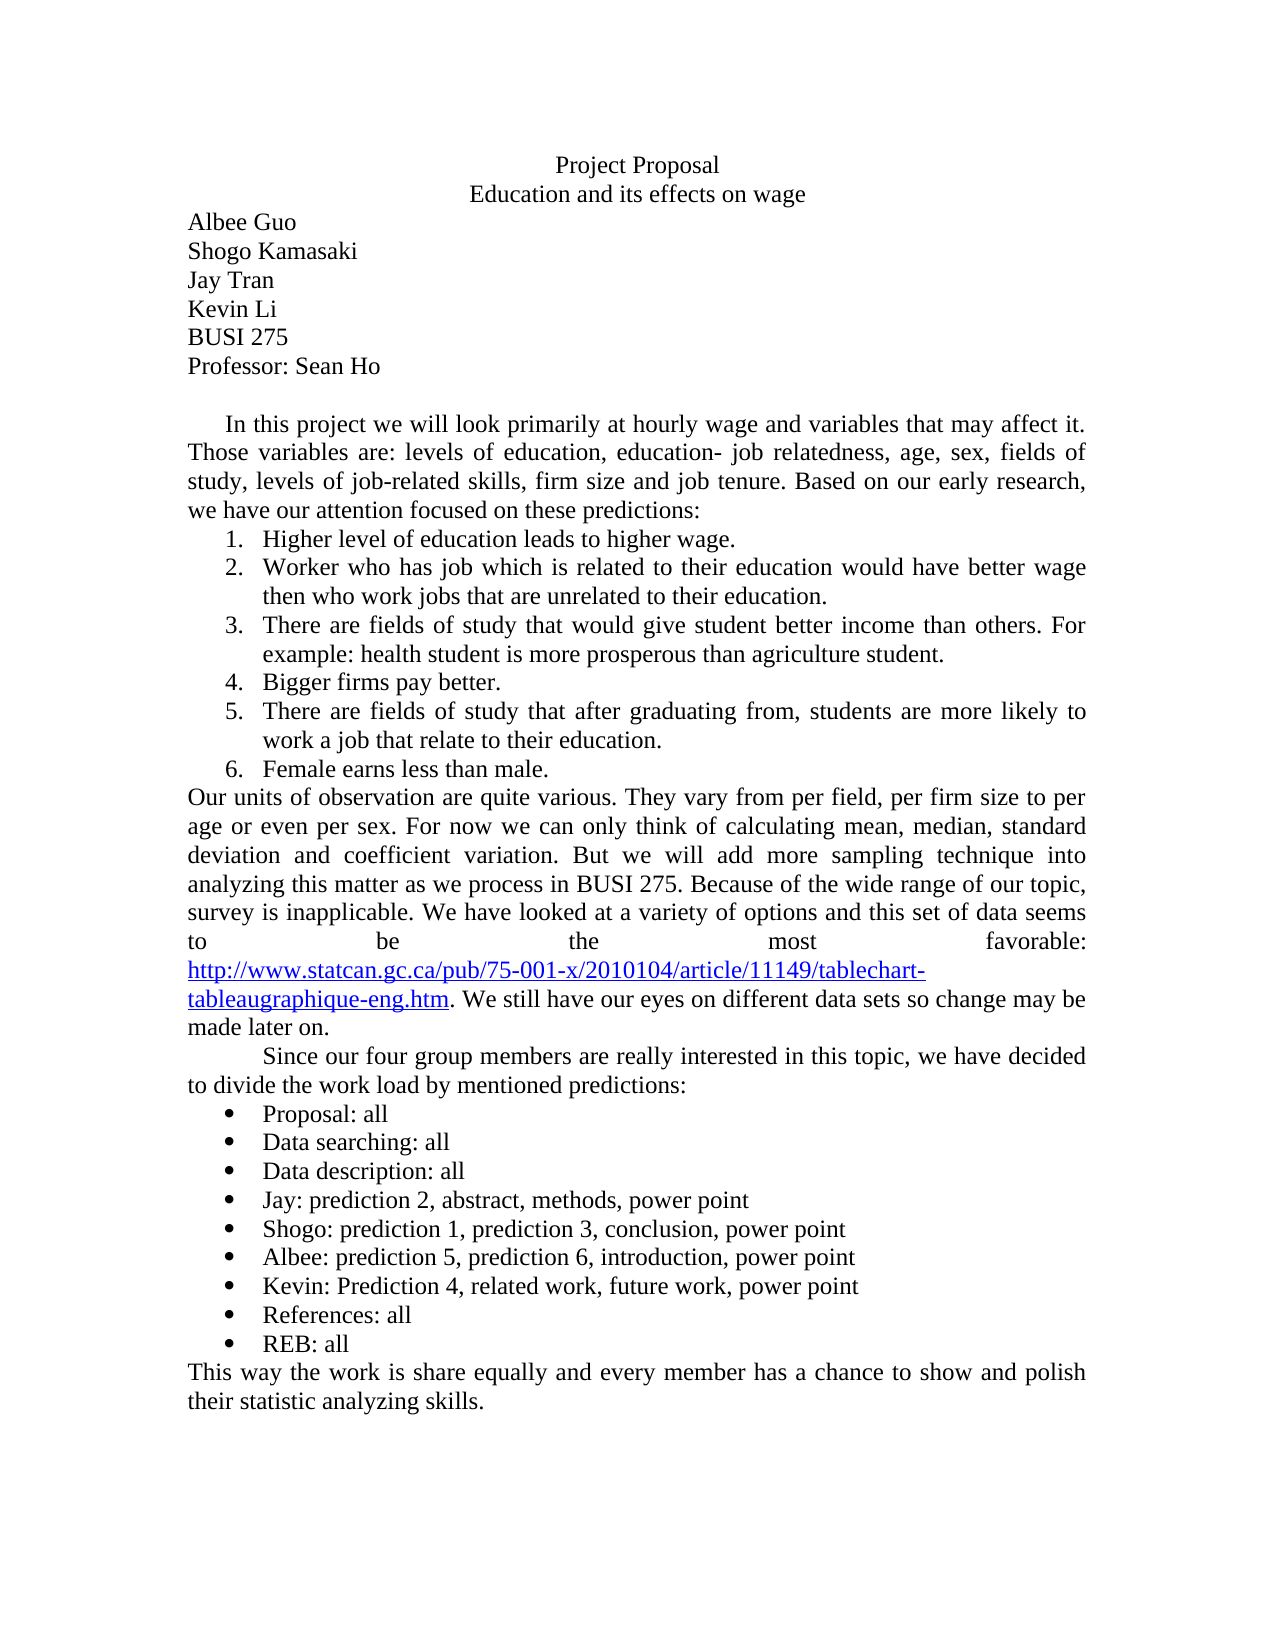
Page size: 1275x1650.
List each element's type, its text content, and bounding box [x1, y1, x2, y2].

list REB: all [225, 1329, 1087, 1357]
list Shogo: prediction 1, prediction 3, conclusion, power point [225, 1214, 1087, 1242]
list There are fields of study that would give student better income than others. For example: health student is more prosperous than agriculture student. [225, 610, 1087, 667]
list Jay: prediction 2, abstract, methods, power point [225, 1185, 1087, 1214]
text Our units of observation are quite various. They vary from per field, per firm size to per age or even per sex. For now we can only think of calculating mean, median, standard deviation and coefficient variation. But we will add more sampling technique into analyzing this matter as we process in BUSI 275. Because of the wide range of our topic, survey is inapplicable. We have looked at a variety of options and this set of data seems to be the most favorable: http://www.statcan.gc.ca/pub/75-001-x/2010104/article/11149/tablechart-tableaugraphique-eng.htm. We still have our eyes on different data sets so change may be made later on. [187, 782, 1087, 1041]
text BUSI 275 [187, 322, 1087, 351]
text Education and its effects on wage [187, 179, 1087, 207]
text Albee Guo [187, 207, 1087, 236]
list Worker who has job which is related to their education would have better wage then who work jobs that are unrelated to their education. [225, 552, 1087, 610]
list Kevin: Prediction 4, related work, future work, power point [225, 1271, 1087, 1300]
text This way the work is share equally and every member has a chance to show and polish their statistic analyzing skills. [187, 1357, 1087, 1415]
list Proposal: all [225, 1099, 1087, 1127]
list Female earns less than male. [225, 754, 1087, 782]
list References: all [225, 1300, 1087, 1329]
list Data searching: all [225, 1127, 1087, 1156]
text Professor: Sean Ho [187, 351, 1087, 380]
list Higher level of education leads to higher wage. [225, 524, 1087, 552]
list Albee: prediction 5, prediction 6, introduction, power point [225, 1242, 1087, 1271]
text Project Proposal [187, 150, 1087, 179]
list Data description: all [225, 1156, 1087, 1185]
text Shogo Kamasaki [187, 236, 1087, 265]
text Since our four group members are really interested in this topic, we have decided to divide the work load by mentioned predictions: [187, 1041, 1087, 1099]
text Jay Tran [187, 265, 1087, 294]
text In this project we will look primarily at hourly wage and variables that may affect it. Those variables are: levels of education, education- job relatedness, age, sex, fields of study, levels of job-related skills, firm size and job tenure. Based on our early research, we have our attention focused on these predictions: [187, 409, 1087, 524]
text Kevin Li [187, 294, 1087, 322]
list Bigger firms pay better. [225, 667, 1087, 696]
list There are fields of study that after graduating from, students are more likely to work a job that relate to their education. [225, 696, 1087, 754]
